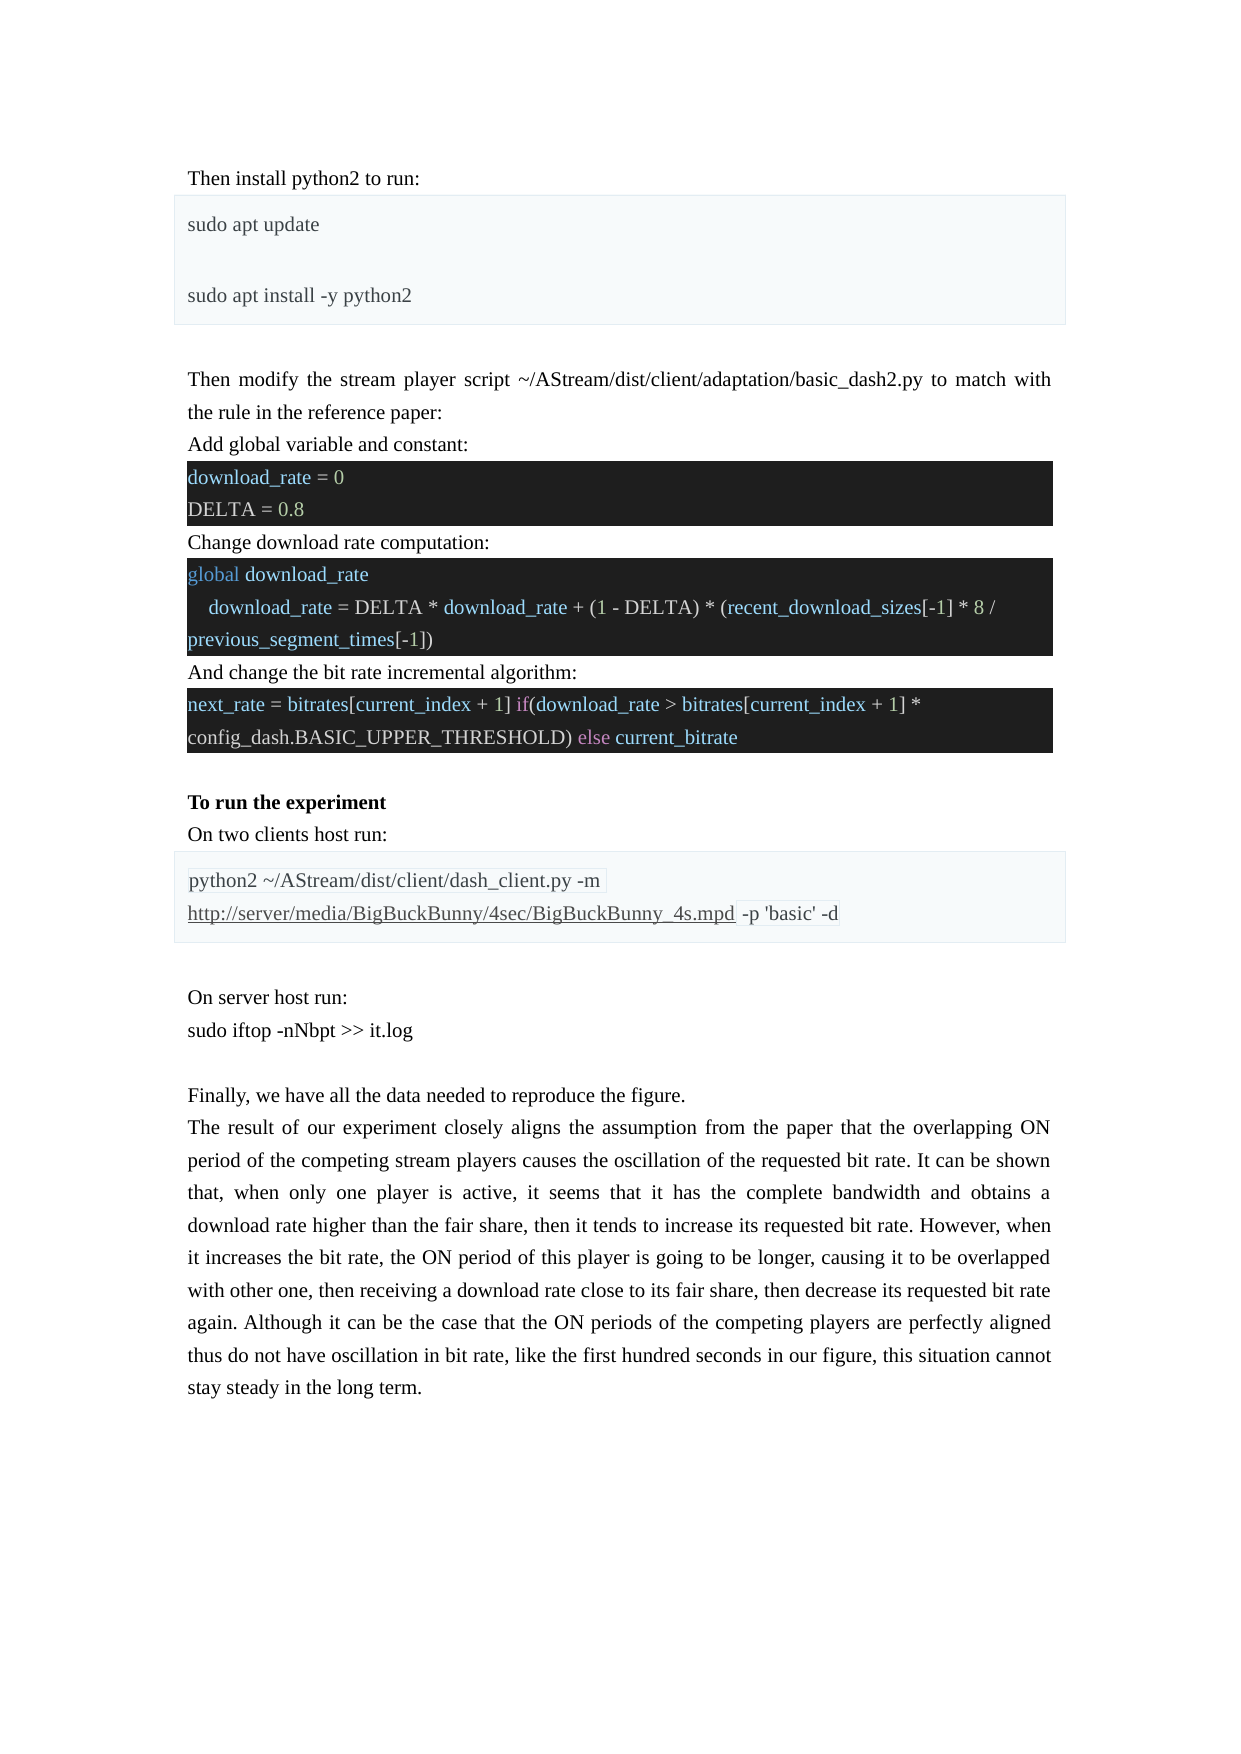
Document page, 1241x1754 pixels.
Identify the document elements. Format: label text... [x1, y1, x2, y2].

text download_rate = 0 [187, 461, 1053, 493]
text python2 ~/AStream/dist/client/dash_client.py -m http://server/media/BigBuckBunny/4sec/BigBuckBunny_4s.mpd -p 'basic' -d [175, 852, 1065, 942]
text On server host run: [187, 981, 1053, 1014]
text download_rate = DELTA * download_rate + (1 - DELTA) * (recent_download_sizes[-1] * 8 / previous_segment_times[-1]) [187, 591, 1053, 656]
text sudo apt install -y python2 [175, 265, 1065, 324]
text Change download rate computation: [187, 526, 1053, 558]
text The result of our experiment closely aligns the assumption from the paper that the overlapping ON period of the competing stream players causes the oscillation of the requested bit rate. It can be shown that, when only one player is active, it seems that it has the complete bandwidth and obtains a download rate higher than the fair share, then it tends to increase its requested bit rate. However, when it increases the bit rate, the ON period of this player is going to be longer, causing it to be overlapped with other one, then receiving a download rate close to its fair share, then decrease its requested bit rate again. Although it can be the case that the ON periods of the competing players are perfectly aligned thus do not have oscillation in bit rate, like the first hundred seconds in our figure, this situation cannot stay steady in the long term. [187, 1111, 1053, 1404]
text global download_rate [187, 558, 1053, 591]
text To run the experiment [187, 786, 1053, 818]
text Add global variable and constant: [187, 428, 1053, 461]
text DELTA = 0.8 [187, 493, 1053, 526]
text next_rate = bitrates[current_index + 1] if(download_rate > bitrates[current_index + 1] * config_dash.BASIC_UPPER_THRESHOLD) else current_bitrate [187, 688, 1053, 753]
text sudo apt update [175, 196, 1065, 241]
text Then install python2 to run: [187, 162, 1053, 194]
text On two clients host run: [187, 818, 1053, 851]
text And change the bit rate incremental algorithm: [187, 656, 1053, 688]
text Then modify the stream player script ~/AStream/dist/client/adaptation/basic_dash2.py to match with the rule in the reference paper: [187, 363, 1053, 428]
text sudo iftop -nNbpt >> it.log [187, 1014, 1053, 1046]
text Finally, we have all the data needed to reproduce the figure. [187, 1079, 1053, 1111]
